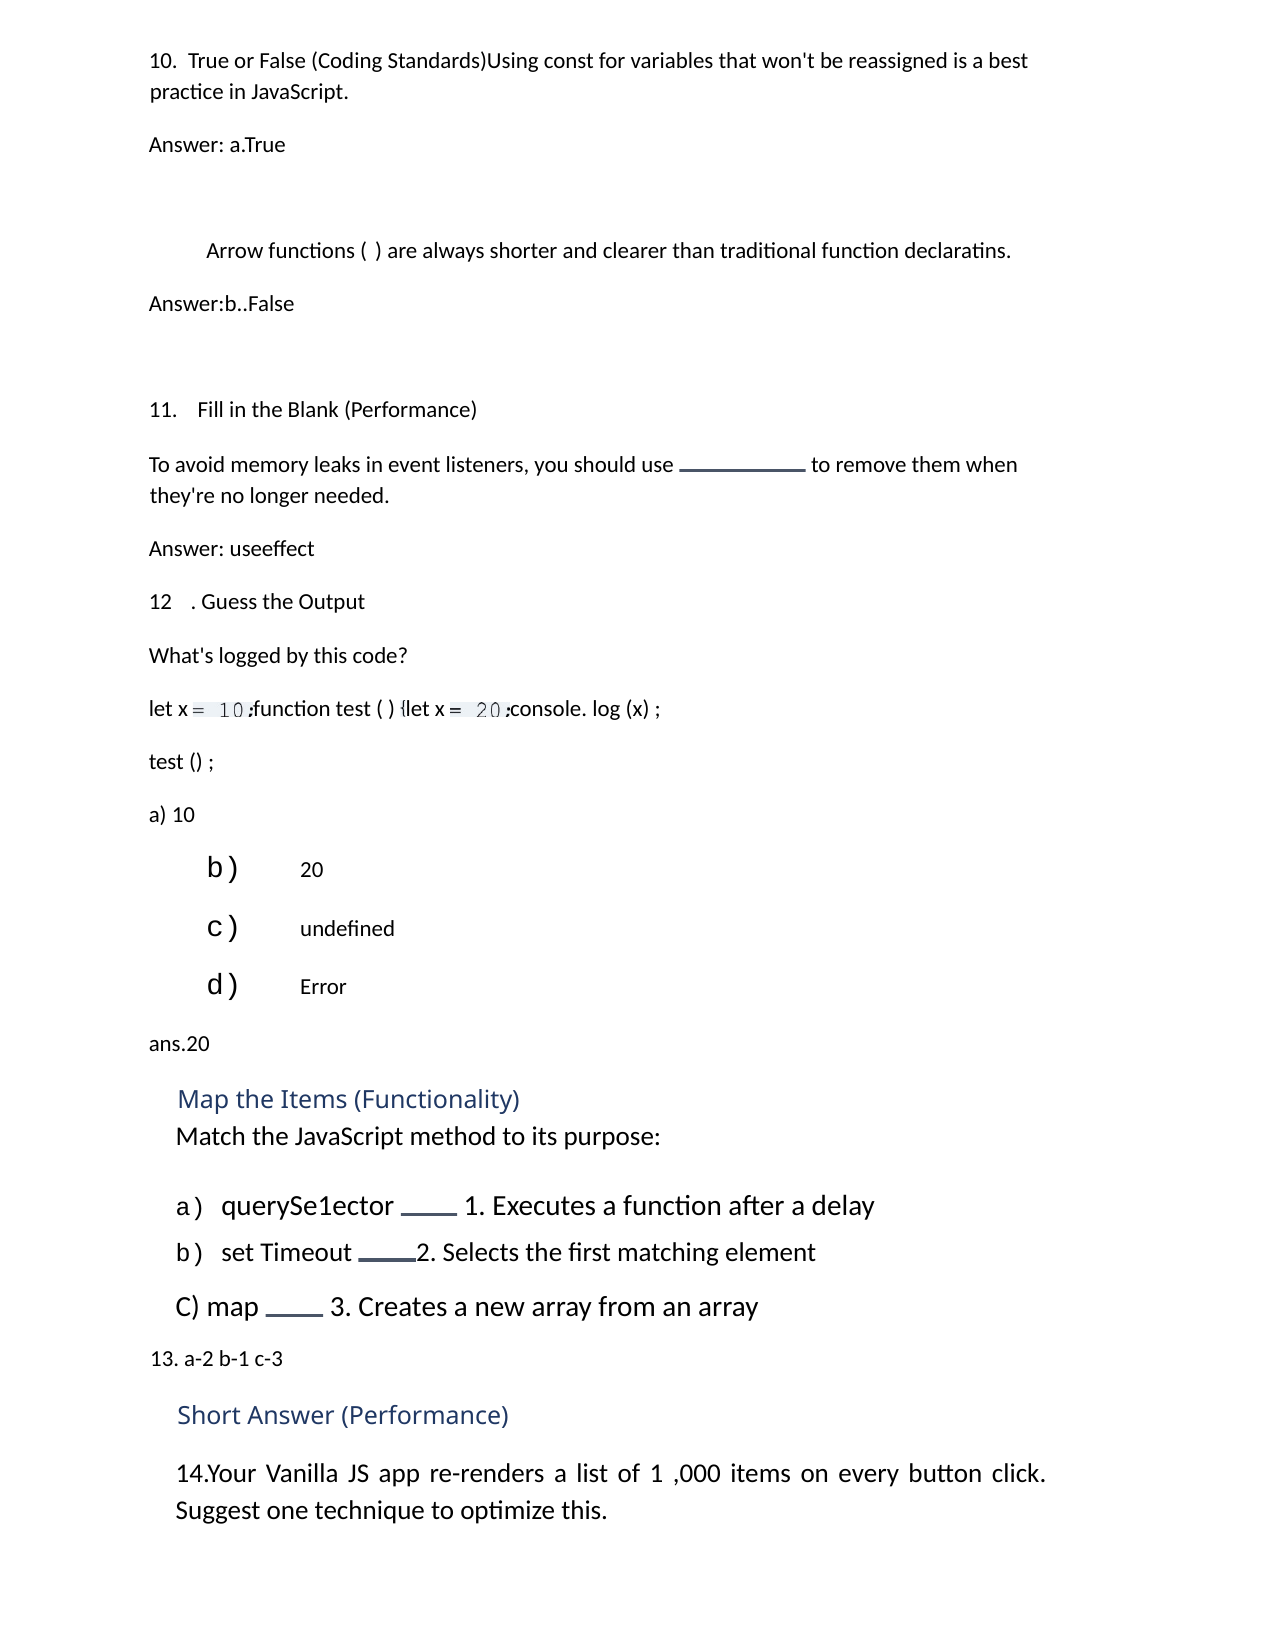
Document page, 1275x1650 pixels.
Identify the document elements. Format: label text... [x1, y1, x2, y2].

text 10. True or False (Coding Standards)Using const for variables that won't be reassigned is a best practice in JavaScript. [148, 46, 1065, 106]
text let x function test ( ) let x console. log (x) ; [148, 694, 1065, 722]
text Answer:b..False [148, 289, 1065, 318]
picture [400, 700, 406, 717]
list set Timeout 2. Selects the first matching element [175, 1235, 1057, 1269]
subtitle Map the Items (Functionality) [177, 1082, 1065, 1116]
picture [192, 702, 253, 717]
subtitle Short Answer (Performance) [177, 1397, 1065, 1432]
picture [358, 1258, 416, 1262]
picture [450, 702, 510, 717]
text ans.20 [148, 1029, 1065, 1057]
list undefined [206, 912, 1065, 945]
text test () ; [148, 747, 1065, 775]
text Arrow functions ( ) are always shorter and clearer than traditional function declaratins. [206, 237, 1065, 264]
text 14.Your Vanilla JS app re-renders a list of 1 ,000 items on every button click. Suggest one technique to optimize this. [175, 1456, 1049, 1526]
list a-2 b-1 c-3 [150, 1344, 1065, 1372]
text 11. Fill in the Blank (Performance) [148, 396, 1065, 423]
list Error [206, 970, 1065, 1003]
text Answer: useeffect [148, 534, 1065, 562]
text Match the JavaScript method to its purpose: [175, 1119, 1049, 1152]
text To avoid memory leaks in event listeners, you should use to remove them when they're no longer needed. [148, 450, 1065, 509]
text What's logged by this code? [148, 641, 1065, 669]
list 20 [206, 853, 1065, 886]
text a) 10 [148, 800, 1065, 828]
list querySe1ector 1. Executes a function after a delay [175, 1187, 1057, 1223]
text 12 . Guess the Output [148, 587, 1065, 615]
text Answer: a.True [148, 131, 1065, 158]
text C) map 3. Creates a new array from an array [175, 1288, 1065, 1324]
